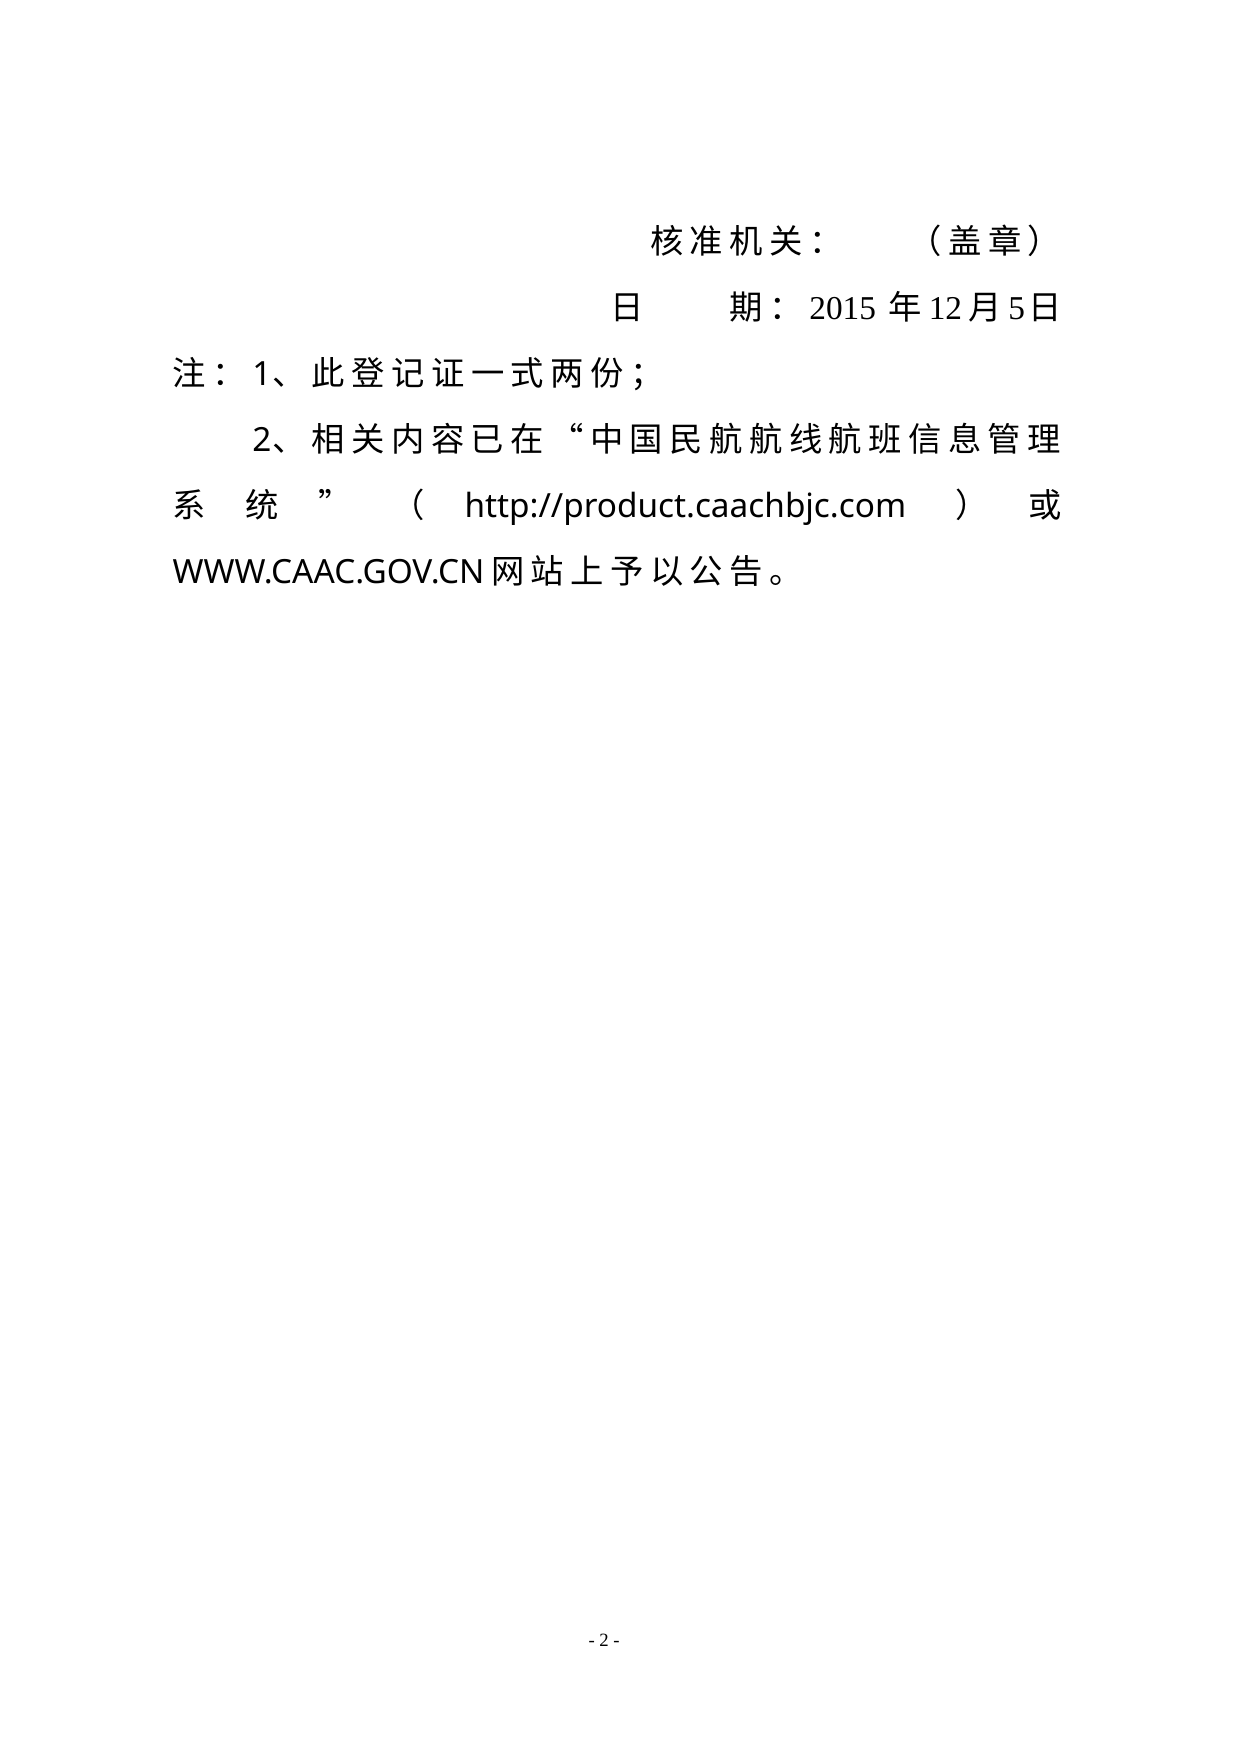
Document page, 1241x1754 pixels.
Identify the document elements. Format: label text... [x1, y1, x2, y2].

text 注：1、此登记证一式两份； [172, 338, 1068, 404]
text 日 期：2015年12月5日 [172, 272, 1068, 338]
text 核准机关： （盖章） [172, 206, 1068, 272]
text 2、相关内容已在“中国民航航线航班信息管理系统”（http://product.caachbjc.com）或WWW.CAAC.GOV.CN网站上予以公告。 [172, 404, 1068, 602]
